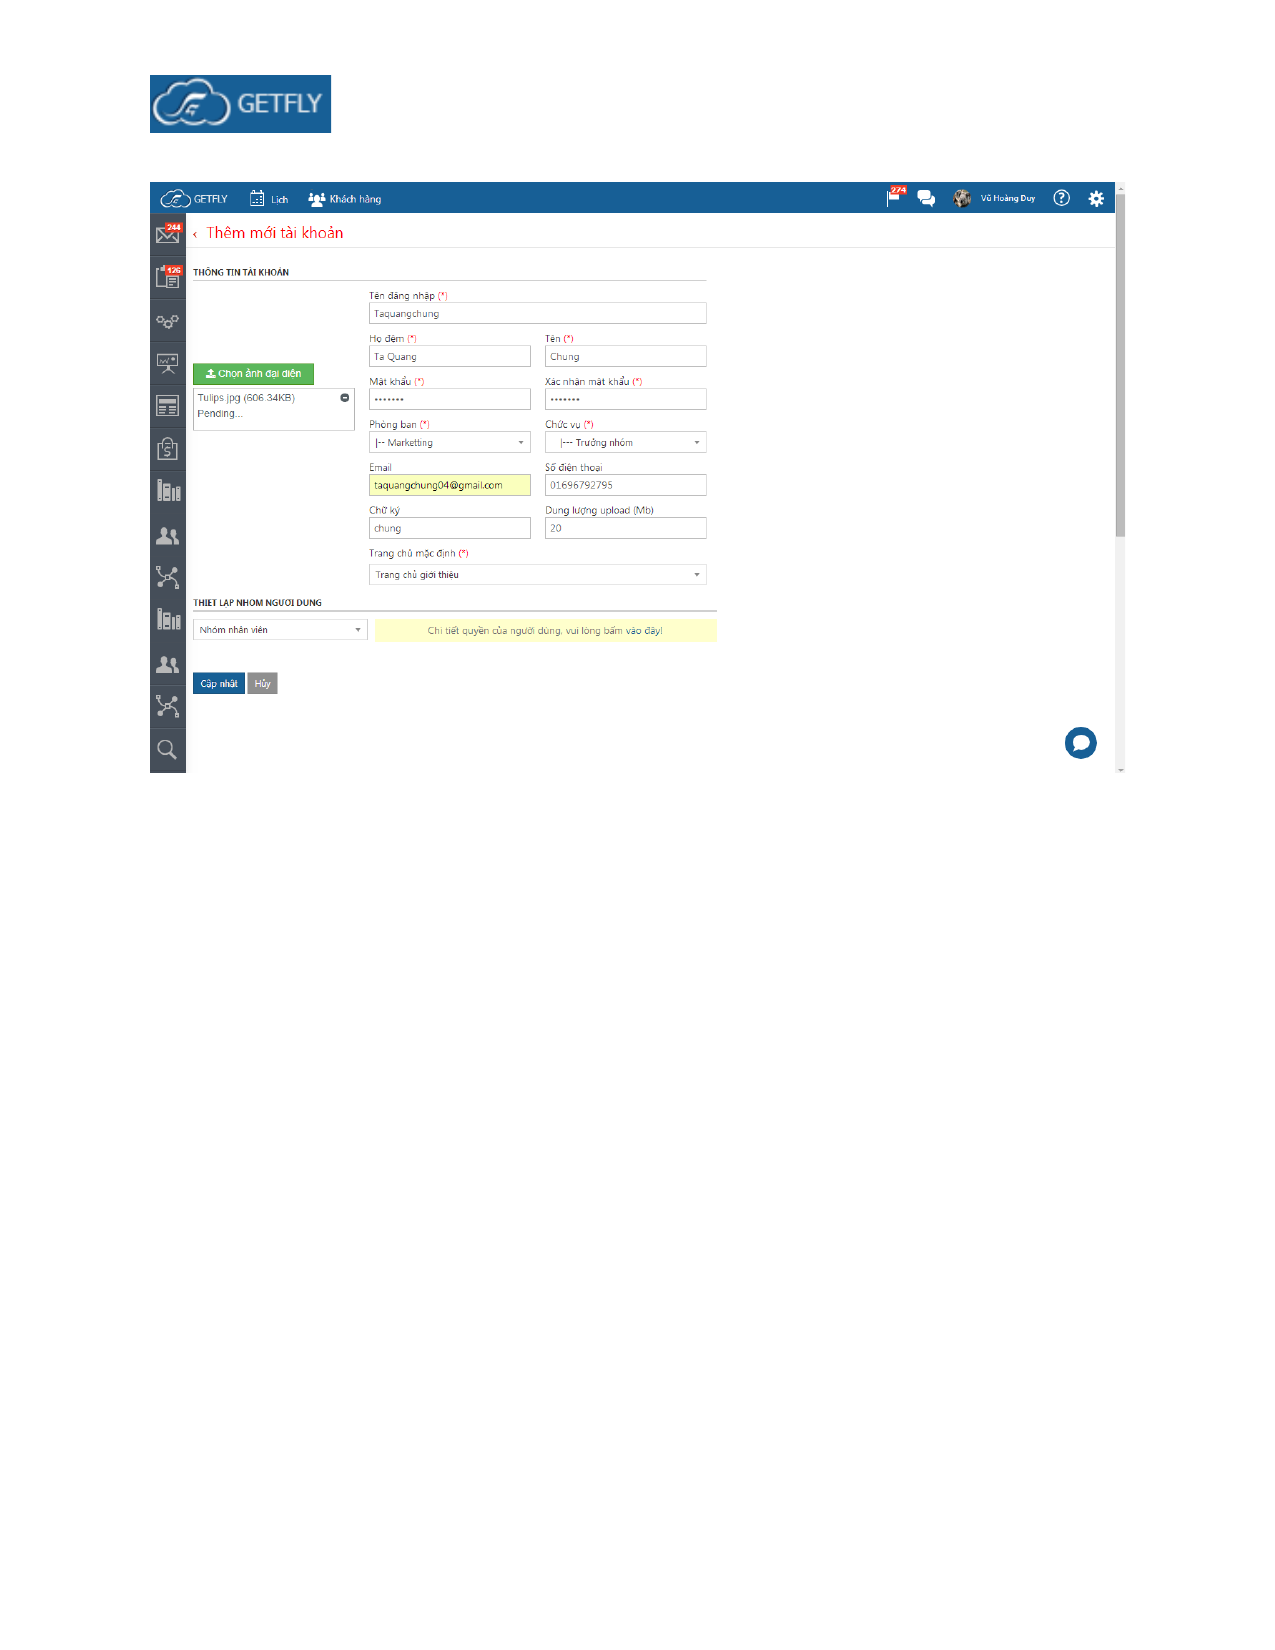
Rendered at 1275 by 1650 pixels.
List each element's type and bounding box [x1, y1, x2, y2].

picture [150, 75, 332, 133]
picture [150, 182, 1125, 773]
